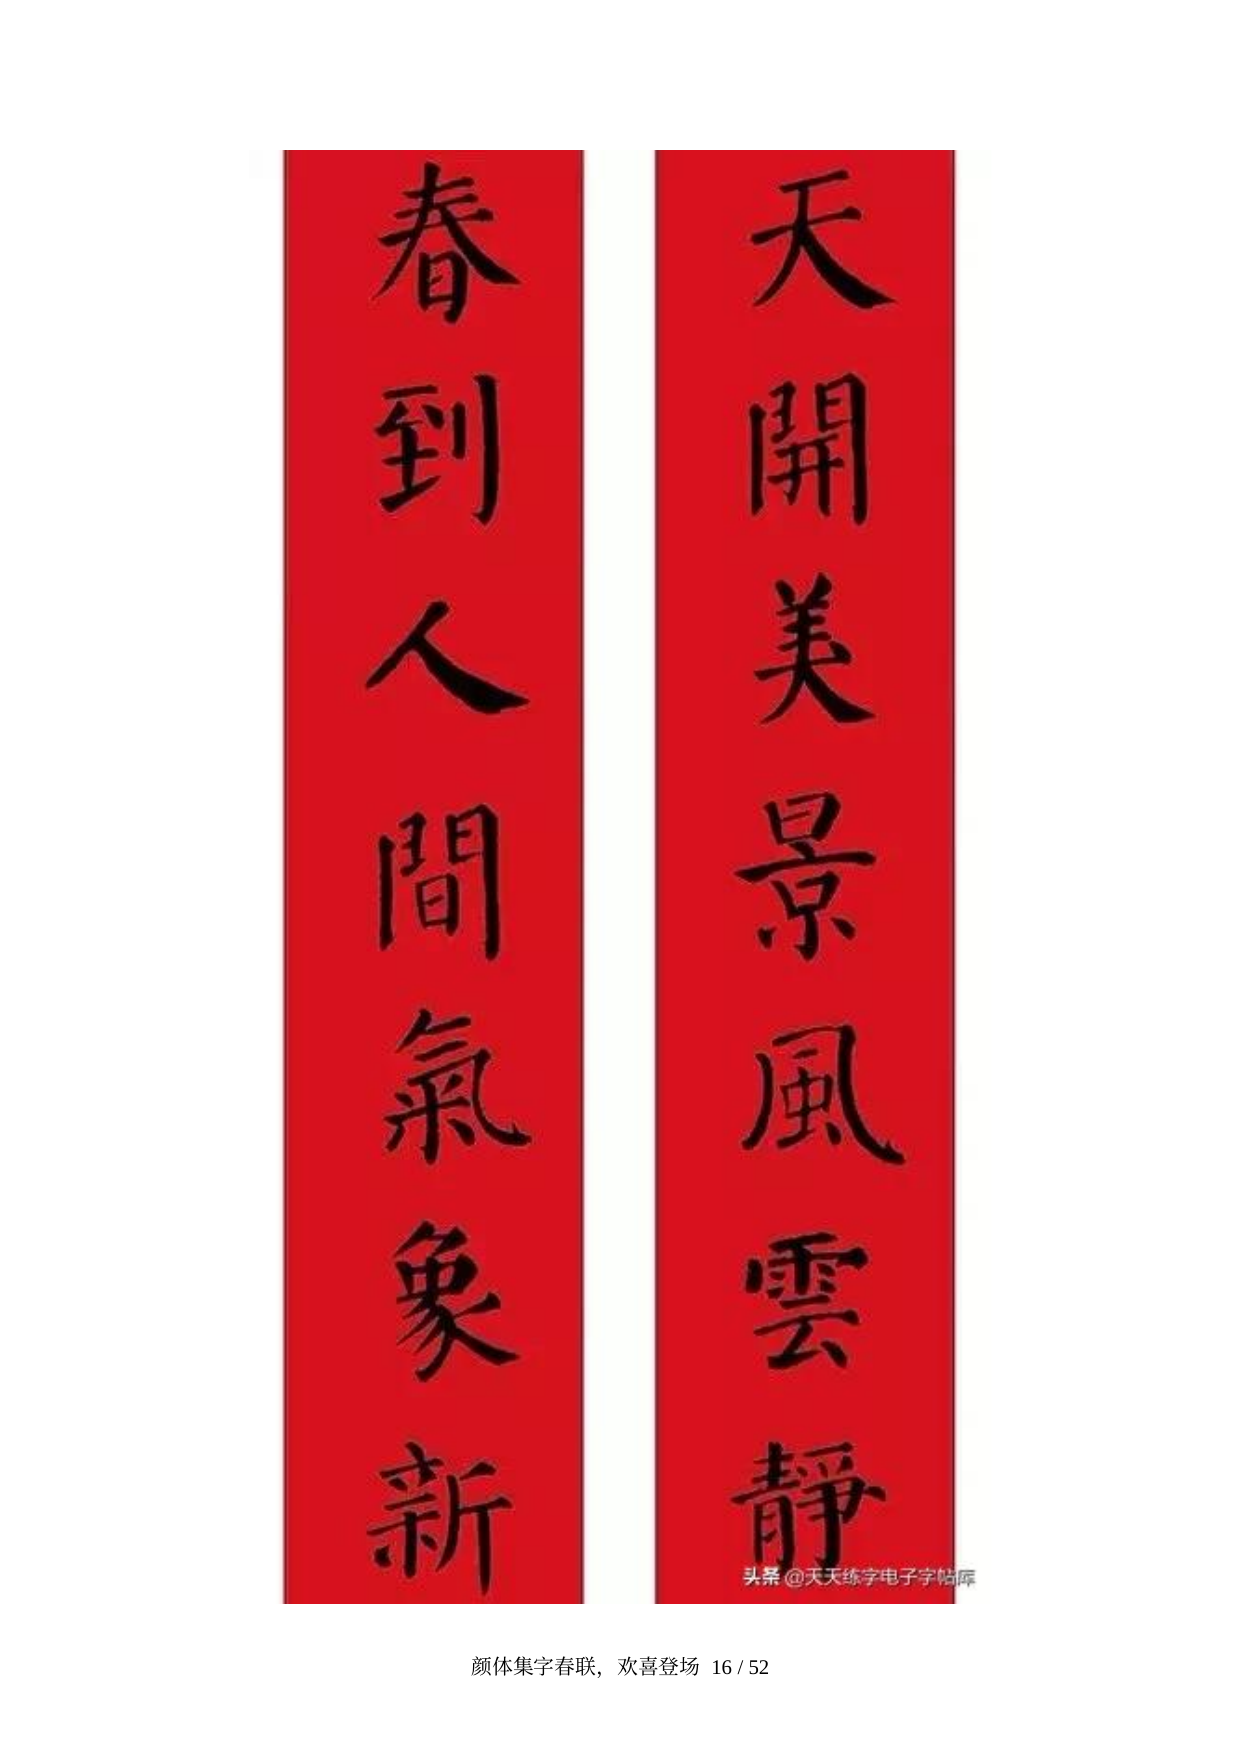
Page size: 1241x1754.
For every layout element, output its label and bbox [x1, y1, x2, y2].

picture [248, 150, 992, 1604]
